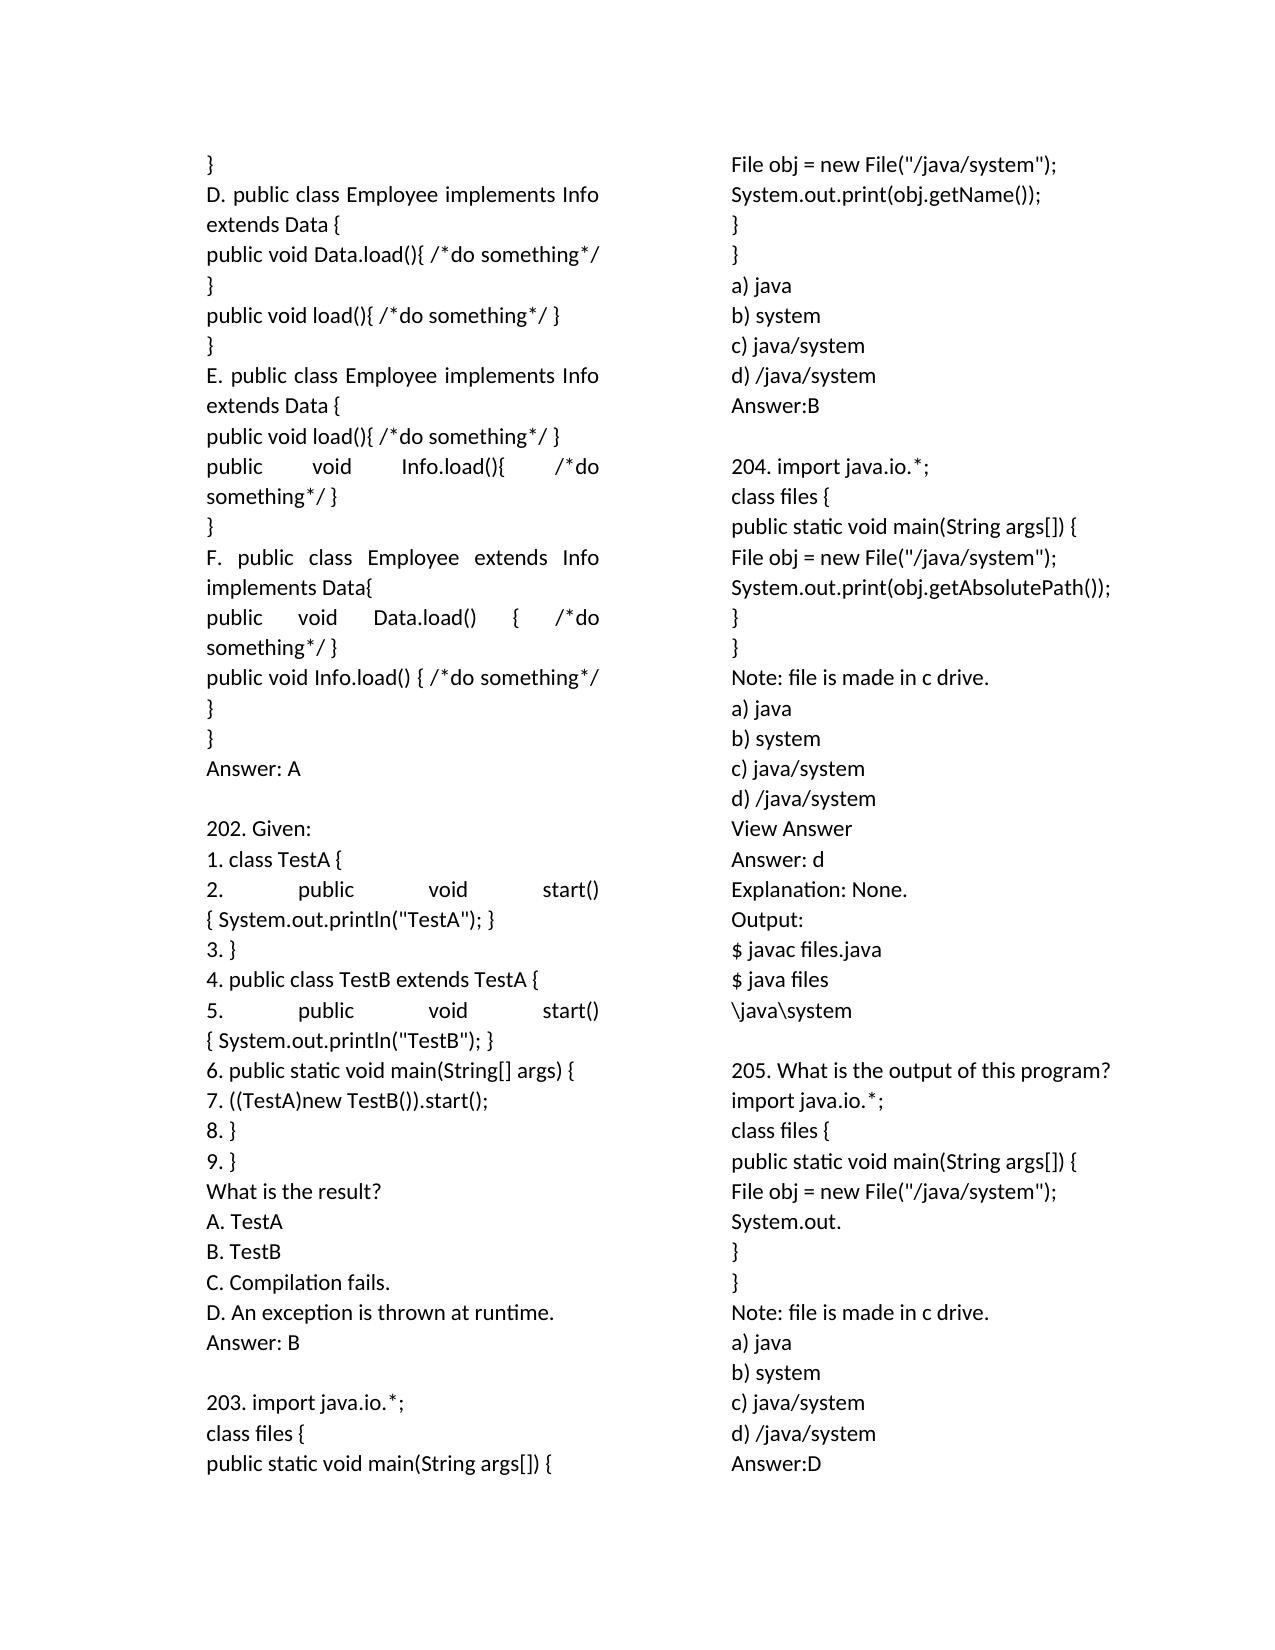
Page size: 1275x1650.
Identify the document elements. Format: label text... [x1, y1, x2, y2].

text d) /java/system [731, 361, 1125, 389]
text 205. What is the output of this program? [731, 1056, 1125, 1084]
text System.out. [731, 1207, 1125, 1235]
text public static void main(String args[]) { [731, 512, 1125, 541]
text } [206, 331, 600, 359]
text public void load(){ /*do something*/ } [206, 301, 600, 329]
text } [731, 210, 1125, 238]
text class files { [206, 1419, 600, 1447]
text Answer:D [731, 1449, 1125, 1477]
text File obj = new File("/java/system"); [731, 1177, 1125, 1205]
text } [731, 603, 1125, 631]
text c) java/system [731, 754, 1125, 782]
text a) java [731, 271, 1125, 299]
text a) java [731, 694, 1125, 722]
text File obj = new File("/java/system"); [731, 150, 1125, 178]
text 9. } [206, 1147, 600, 1175]
text b) system [731, 724, 1125, 752]
text View Answer [731, 814, 1125, 843]
text import java.io.*; [731, 1086, 1125, 1114]
text E. public class Employee implements Info extends Data { [206, 361, 600, 420]
text D. public class Employee implements Info extends Data { [206, 180, 600, 238]
text c) java/system [731, 331, 1125, 359]
text b) system [731, 1358, 1125, 1386]
text 204. import java.io.*; [731, 452, 1125, 480]
text D. An exception is thrown at runtime. [206, 1298, 600, 1326]
text Note: file is made in c drive. [731, 663, 1125, 692]
text a) java [731, 1328, 1125, 1356]
text } [206, 150, 600, 178]
text public void Data.load(){ /*do something*/ } [206, 241, 600, 299]
text public void Data.load() { /*do something*/ } [206, 603, 600, 661]
text Answer: d [731, 845, 1125, 873]
text 8. } [206, 1117, 600, 1145]
text F. public class Employee extends Info implements Data{ [206, 543, 600, 601]
text Answer: A [206, 754, 600, 782]
text d) /java/system [731, 1419, 1125, 1447]
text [206, 1449, 600, 1477]
text b) system [731, 301, 1125, 329]
text System.out.print(obj.getName()); [731, 180, 1125, 208]
text } [731, 1268, 1125, 1296]
text A. TestA [206, 1207, 600, 1235]
text } [206, 512, 600, 541]
text class files { [731, 1117, 1125, 1145]
text class files { [731, 482, 1125, 510]
text Explanation: None. [731, 875, 1125, 903]
text d) /java/system [731, 784, 1125, 812]
text } [206, 724, 600, 752]
text 203. import java.io.*; [206, 1388, 600, 1417]
text public void Info.load(){ /*do something*/ } [206, 452, 600, 510]
text } [731, 1237, 1125, 1266]
text 1. class TestA { [206, 845, 600, 873]
text 3. } [206, 935, 600, 963]
text 7. ((TestA)new TestB()).start(); [206, 1086, 600, 1114]
text Output: [731, 905, 1125, 933]
text public static void main(String args[]) { [731, 1147, 1125, 1175]
text \java\system [731, 996, 1125, 1024]
text 202. Given: [206, 814, 600, 843]
text public void Info.load() { /*do something*/ } [206, 663, 600, 722]
text Answer:B [731, 392, 1125, 420]
text Note: file is made in c drive. [731, 1298, 1125, 1326]
text } [731, 241, 1125, 269]
text 5. public void start() { System.out.println("TestB"); } [206, 996, 600, 1054]
text File obj = new File("/java/system"); [731, 543, 1125, 571]
text What is the result? [206, 1177, 600, 1205]
text C. Compilation fails. [206, 1268, 600, 1296]
text $ java files [731, 966, 1125, 994]
text Answer: B [206, 1328, 600, 1356]
text } [731, 633, 1125, 661]
text 4. public class TestB extends TestA { [206, 966, 600, 994]
text $ javac files.java [731, 935, 1125, 963]
text c) java/system [731, 1388, 1125, 1417]
text B. TestB [206, 1237, 600, 1266]
text 2. public void start() { System.out.println("TestA"); } [206, 875, 600, 933]
text System.out.print(obj.getAbsolutePath()); [731, 573, 1125, 601]
text 6. public static void main(String[] args) { [206, 1056, 600, 1084]
text public void load(){ /*do something*/ } [206, 422, 600, 450]
